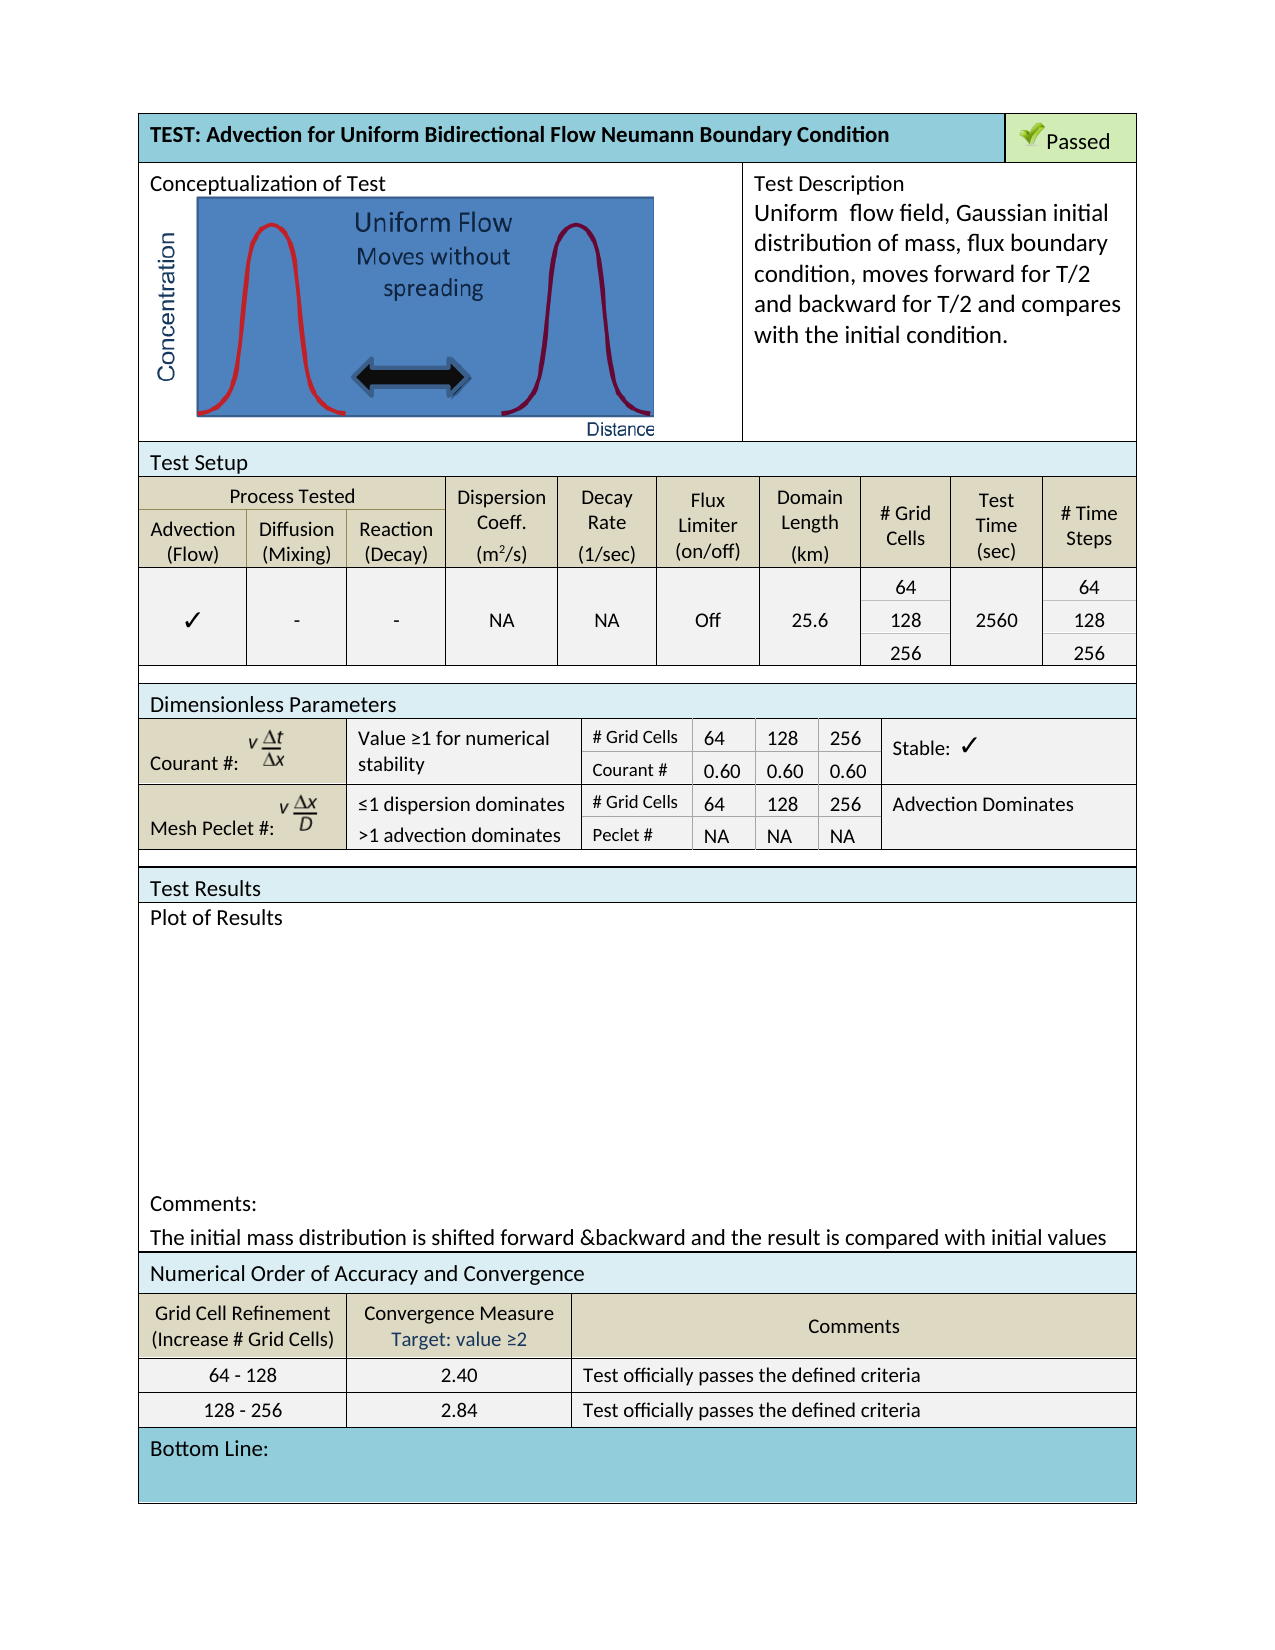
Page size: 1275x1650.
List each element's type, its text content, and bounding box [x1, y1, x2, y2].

picture [153, 196, 654, 441]
table_cell Courant #: [139, 719, 346, 783]
table_cell [139, 666, 1136, 683]
table_cell - [247, 568, 346, 665]
table_cell Peclet # [582, 817, 692, 849]
table_cell Flux Limiter (on/off) [657, 477, 759, 567]
table_cell 64 [1043, 568, 1136, 600]
table_cell 128 - 256 [139, 1393, 346, 1427]
table_cell ≤1 dispersion dominates >1 advection dominates [347, 785, 581, 849]
table_cell Stable: ✓ [882, 719, 1136, 783]
table_cell NA [819, 817, 881, 849]
table_cell Advection Dominates [882, 785, 1136, 849]
table_cell 2.40 [347, 1359, 571, 1392]
table_cell Dimensionless Parameters [139, 684, 1136, 718]
table_cell Plot of Results [139, 903, 1136, 1183]
table_cell Diffusion (Mixing) [247, 510, 346, 567]
table_cell NA [756, 817, 818, 849]
table_cell 128 [1043, 601, 1136, 632]
table_header Passed [1006, 114, 1136, 162]
table_cell NA [558, 568, 656, 665]
table_cell 64 [693, 719, 755, 751]
table_cell Comments [572, 1294, 1136, 1357]
table_cell - [347, 568, 445, 665]
table_cell 2.84 [347, 1393, 571, 1427]
table_cell 256 [1043, 634, 1136, 665]
table_cell Advection (Flow) [139, 510, 246, 567]
table_cell Process Tested [139, 477, 445, 509]
table_cell Value ≥1 for numerical stability [347, 719, 581, 783]
table_cell Conceptualization of Test [139, 163, 742, 441]
table_cell Grid Cell Refinement (Increase # Grid Cells) [139, 1294, 346, 1357]
table_cell # Grid Cells [582, 719, 692, 751]
table_cell # Grid Cells [861, 477, 950, 567]
table_cell 256 [861, 634, 950, 665]
table_header TEST: Advection for Uniform Bidirectional Flow Neumann Boundary Condition [139, 114, 1004, 162]
table_cell Numerical Order of Accuracy and Convergence [139, 1253, 1136, 1293]
table_cell # Grid Cells [582, 785, 692, 816]
table_cell # Time Steps [1043, 477, 1136, 567]
table_cell Test officially passes the defined criteria [572, 1393, 1136, 1427]
table_cell Mesh Peclet #: [139, 785, 346, 849]
table_cell Courant # [582, 752, 692, 783]
table_cell Off [657, 568, 759, 665]
table_cell ✓ [139, 568, 246, 665]
table_cell Decay Rate (1/sec) [558, 477, 656, 567]
table_cell NA [693, 817, 755, 849]
table_cell Test Setup [139, 442, 1136, 476]
table_cell [139, 850, 1136, 866]
table_cell 25.6 [760, 568, 860, 665]
table_cell Dispersion Coeff. (m2/s) [446, 477, 557, 567]
table_cell 0.60 [819, 752, 881, 783]
table_cell Comments: The initial mass distribution is shifted forward &backward and the result is compared with initial values [139, 1183, 1136, 1251]
table_cell 128 [861, 601, 950, 632]
table_cell Reaction (Decay) [347, 510, 445, 567]
table_cell 2560 [951, 568, 1042, 665]
picture [1016, 119, 1047, 150]
table_cell 256 [819, 785, 881, 816]
table_cell Bottom Line: [139, 1428, 1136, 1502]
table_cell NA [446, 568, 557, 665]
table_cell Domain Length (km) [760, 477, 860, 567]
table_cell 128 [756, 719, 818, 751]
table_cell 64 [693, 785, 755, 816]
table_cell 0.60 [693, 752, 755, 783]
table_cell 256 [819, 719, 881, 751]
table_cell Test Time (sec) [951, 477, 1042, 567]
table_cell 64 [861, 568, 950, 600]
table_cell 128 [756, 785, 818, 816]
table_cell 0.60 [756, 752, 818, 783]
table_cell Test Description Uniform flow field, Gaussian initial distribution of mass, flux boundary condition, moves forward for T/2 and backward for T/2 and compares with the initial condition. [743, 163, 1136, 441]
table_cell 64 - 128 [139, 1359, 346, 1392]
table_cell Convergence Measure Target: value ≥2 [347, 1294, 571, 1357]
table_cell Test Results [139, 868, 1136, 902]
picture [248, 725, 285, 771]
picture [279, 790, 318, 836]
table_cell Test officially passes the defined criteria [572, 1359, 1136, 1392]
